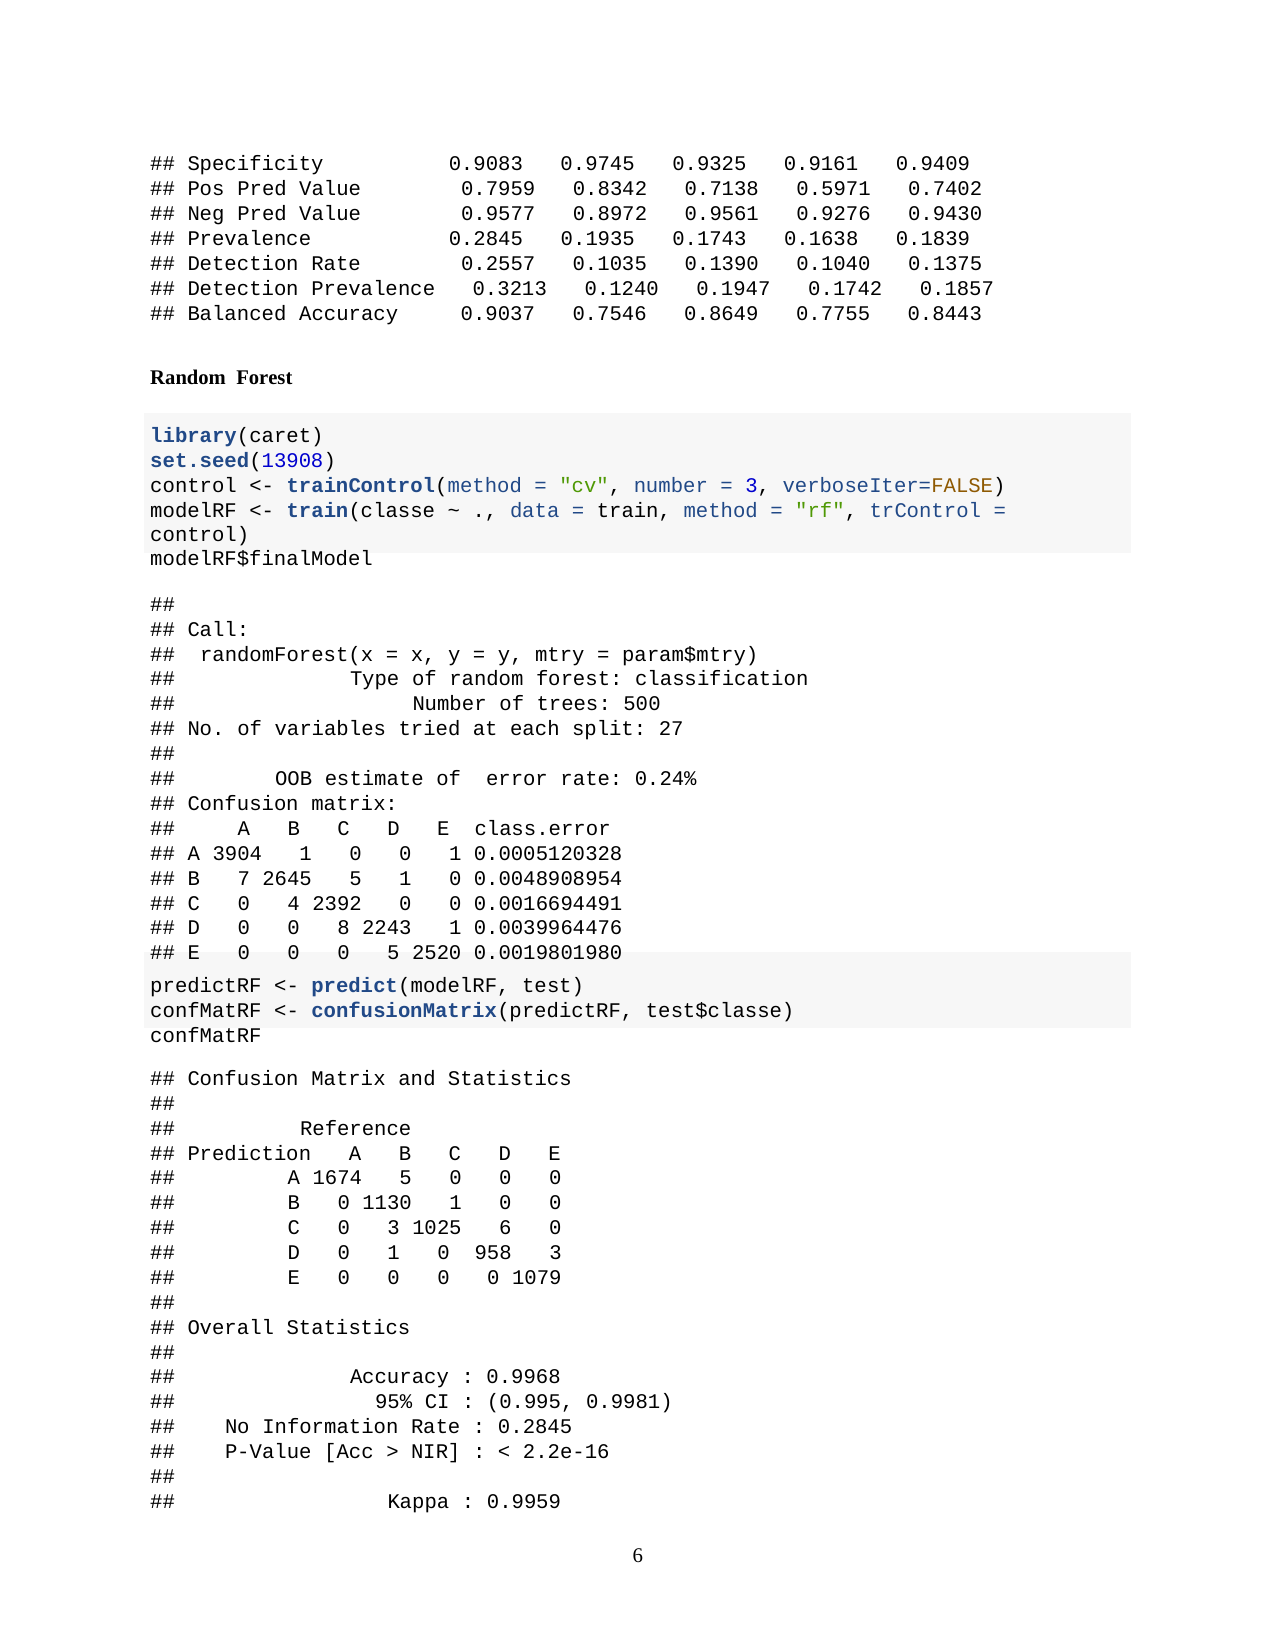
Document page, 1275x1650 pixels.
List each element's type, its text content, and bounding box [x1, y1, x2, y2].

text ## Balanced Accuracy 0.9037 0.7546 0.8649 0.7755 0.8443 [150, 303, 1096, 326]
text ## Neg Pred Value 0.9577 0.8972 0.9561 0.9276 0.9430 [150, 203, 1096, 227]
text ## [150, 1093, 1096, 1116]
text ## E 0 0 0 0 1079 [150, 1267, 1096, 1291]
text ## Confusion matrix: [150, 793, 1096, 817]
text ## Prevalence 0.2845 0.1935 0.1743 0.1638 0.1839 [150, 228, 1096, 252]
text ## Type of random forest: classification [150, 668, 1096, 692]
text set.seed(13908) [150, 450, 1096, 474]
text ## [150, 594, 1096, 617]
text ## Overall Statistics [150, 1317, 1096, 1340]
text control <- trainControl(method = "cv", number = 3, verboseIter=FALSE) [150, 475, 1096, 499]
text ## C 0 4 2392 0 0 0.0016694491 [150, 892, 1096, 916]
text library(caret) [150, 425, 1096, 449]
text confMatRF [150, 1025, 1096, 1049]
text ## [150, 1466, 1096, 1490]
text ## Prediction A B C D E [150, 1142, 1096, 1166]
text ## E 0 0 0 5 2520 0.0019801980 [150, 942, 1096, 966]
text ## Number of trees: 500 [150, 693, 1096, 717]
text modelRF <- train(classe ~ ., data = train, method = "rf", trControl = control) [150, 500, 1096, 547]
text ## No Information Rate : 0.2845 [150, 1416, 1096, 1440]
text ## A 1674 5 0 0 0 [150, 1167, 1096, 1191]
text ## [150, 1342, 1096, 1365]
text ## 95% CI : (0.995, 0.9981) [150, 1391, 1096, 1415]
text ## Kappa : 0.9959 [150, 1491, 1096, 1515]
text ## [150, 743, 1096, 767]
text ## B 0 1130 1 0 0 [150, 1192, 1096, 1216]
text ## [150, 1292, 1096, 1316]
text ## B 7 2645 5 1 0 0.0048908954 [150, 868, 1096, 891]
text ## D 0 0 8 2243 1 0.0039964476 [150, 917, 1096, 941]
text ## OOB estimate of error rate: 0.24% [150, 768, 1096, 792]
text ## Reference [150, 1118, 1096, 1141]
text ## Confusion Matrix and Statistics [150, 1068, 1096, 1091]
text Random Forest [150, 366, 1096, 389]
text ## D 0 1 0 958 3 [150, 1242, 1096, 1266]
text ## A B C D E class.error [150, 818, 1096, 841]
text ## A 3904 1 0 0 1 0.0005120328 [150, 843, 1096, 866]
text ## Detection Rate 0.2557 0.1035 0.1390 0.1040 0.1375 [150, 253, 1096, 277]
text ## Accuracy : 0.9968 [150, 1367, 1096, 1390]
text ## Pos Pred Value 0.7959 0.8342 0.7138 0.5971 0.7402 [150, 178, 1096, 202]
text ## Specificity 0.9083 0.9745 0.9325 0.9161 0.9409 [150, 153, 1096, 177]
text predictRF <- predict(modelRF, test) [150, 975, 1096, 999]
text ## P-Value [Acc > NIR] : < 2.2e-16 [150, 1441, 1096, 1465]
text ## No. of variables tried at each split: 27 [150, 718, 1096, 742]
text modelRF$finalModel [150, 548, 1096, 572]
text ## C 0 3 1025 6 0 [150, 1217, 1096, 1241]
text ## randomForest(x = x, y = y, mtry = param$mtry) [150, 643, 1096, 667]
text confMatRF <- confusionMatrix(predictRF, test$classe) [150, 1000, 1096, 1024]
text ## Detection Prevalence 0.3213 0.1240 0.1947 0.1742 0.1857 [150, 278, 1096, 301]
text ## Call: [150, 619, 1096, 642]
